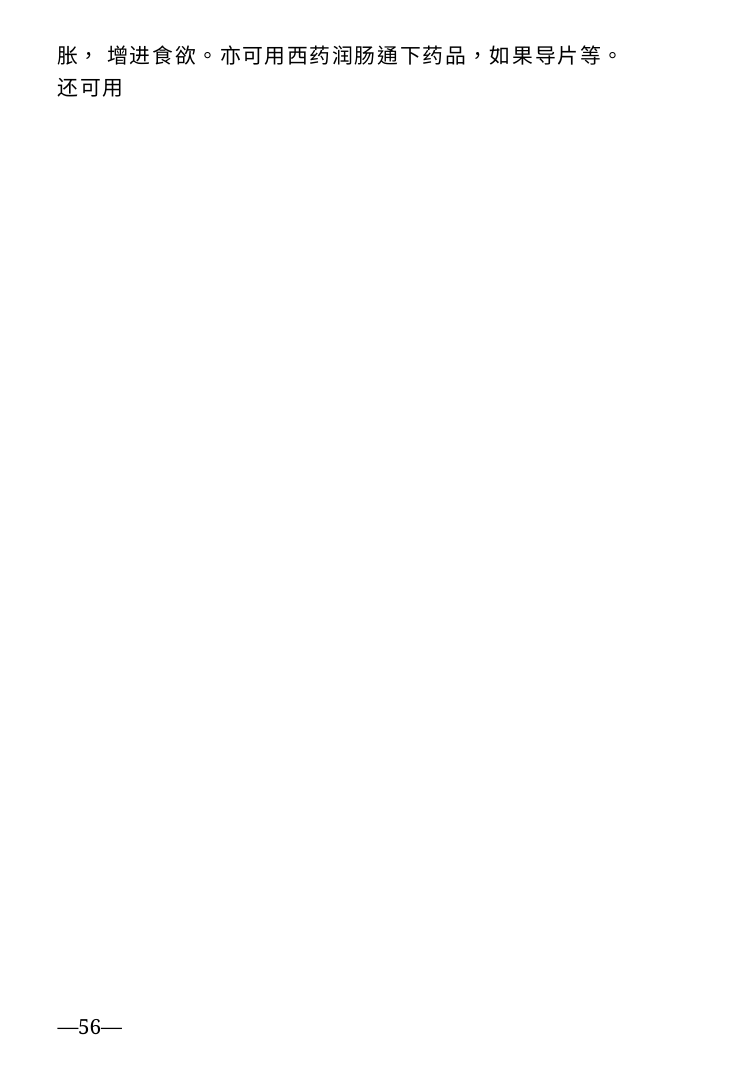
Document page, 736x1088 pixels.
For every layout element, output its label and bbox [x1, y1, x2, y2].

text [57, 42, 644, 102]
